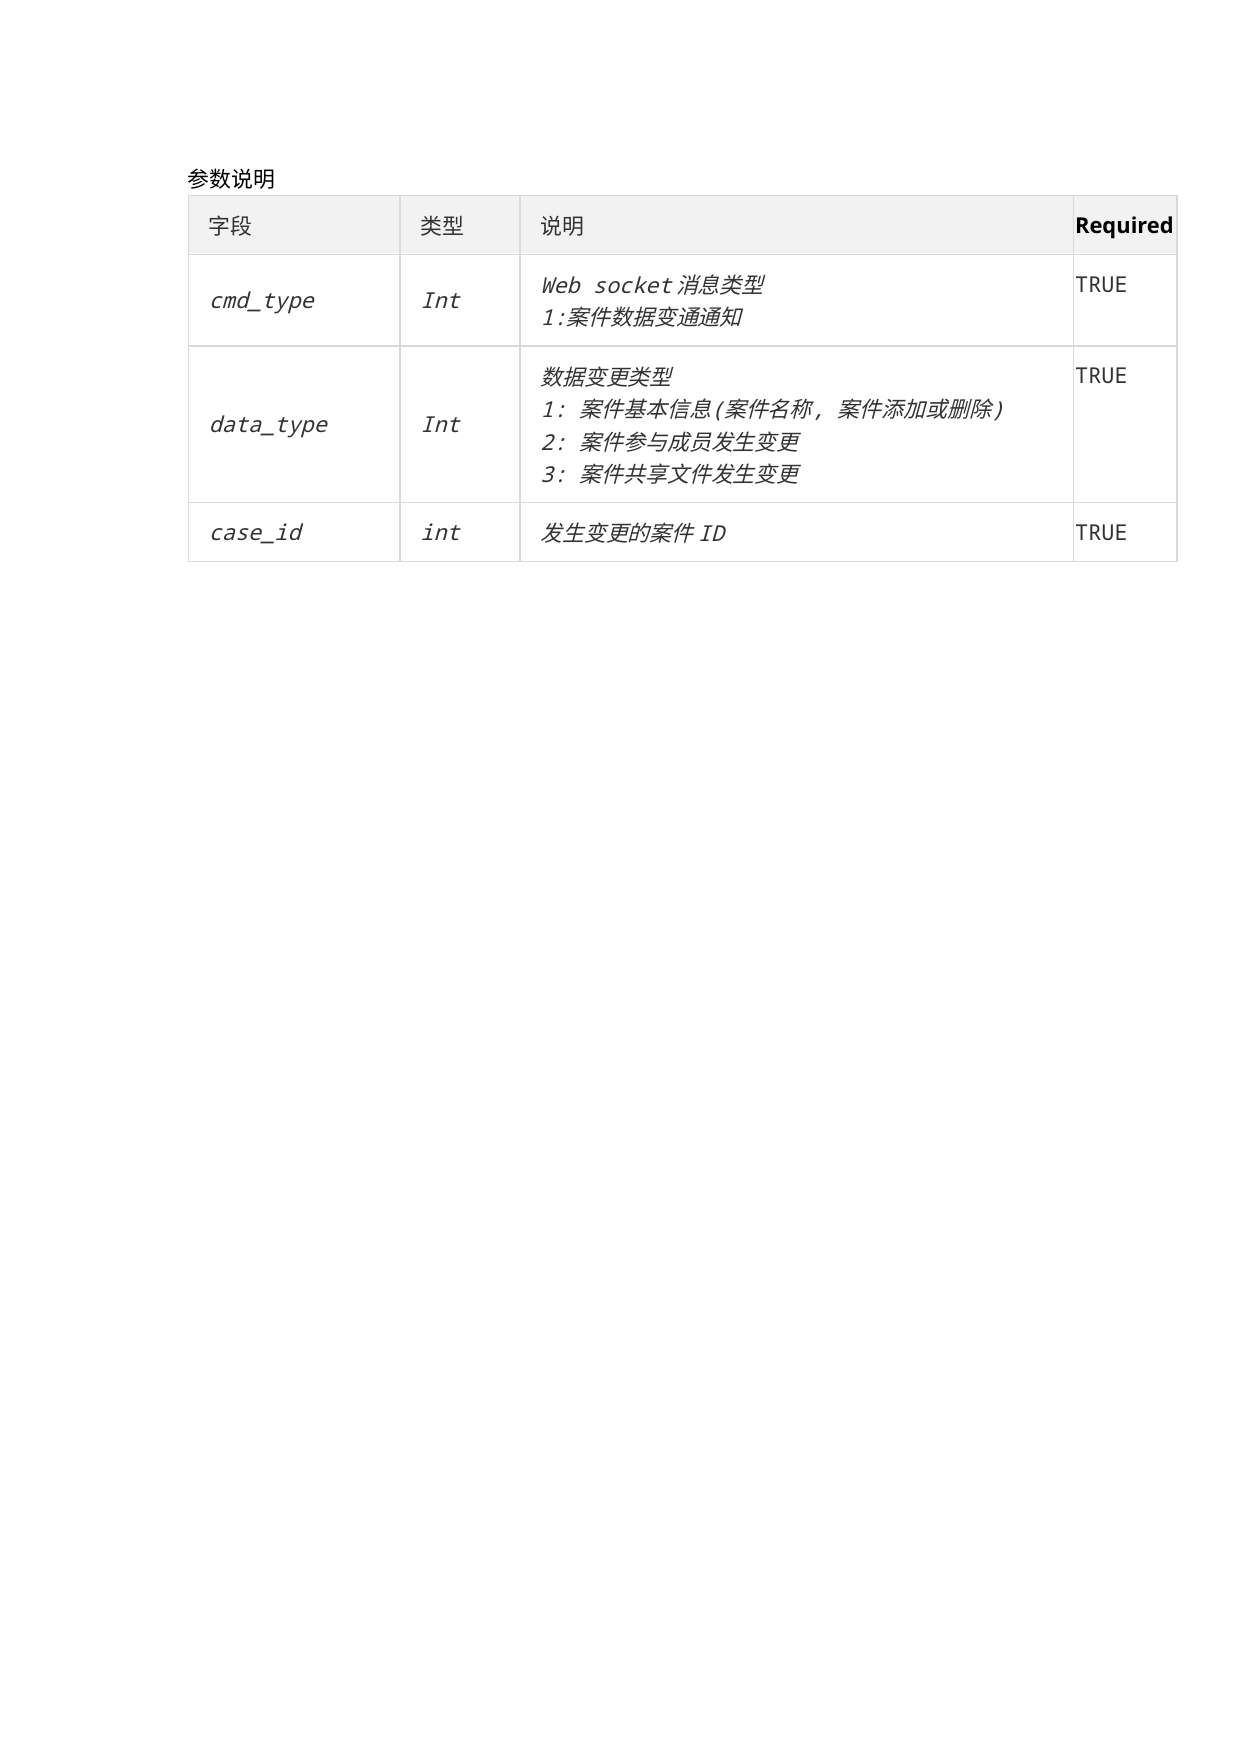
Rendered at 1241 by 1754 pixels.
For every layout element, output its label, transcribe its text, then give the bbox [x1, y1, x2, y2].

table_cell Web socket消息类型 1:案件数据变通通知 [521, 255, 1073, 345]
table_cell cmd_type [189, 255, 399, 345]
table_cell int [401, 503, 519, 561]
table_cell Int [401, 255, 519, 345]
table_header 说明 [521, 196, 1073, 253]
table_cell case_id [189, 503, 399, 561]
table_cell TRUE [1074, 255, 1176, 345]
table_cell TRUE [1074, 347, 1176, 502]
table_cell data_type [189, 347, 399, 502]
table_header 类型 [401, 196, 519, 253]
table_cell TRUE [1074, 503, 1176, 561]
table_cell 发生变更的案件ID [521, 503, 1073, 561]
text 参数说明 [187, 162, 1053, 194]
table_cell 数据变更类型 1: 案件基本信息(案件名称, 案件添加或删除) 2: 案件参与成员发生变更 3: 案件共享文件发生变更 [521, 347, 1073, 502]
table_header 字段 [189, 196, 399, 253]
table_cell Int [401, 347, 519, 502]
table_header Required [1074, 196, 1176, 253]
